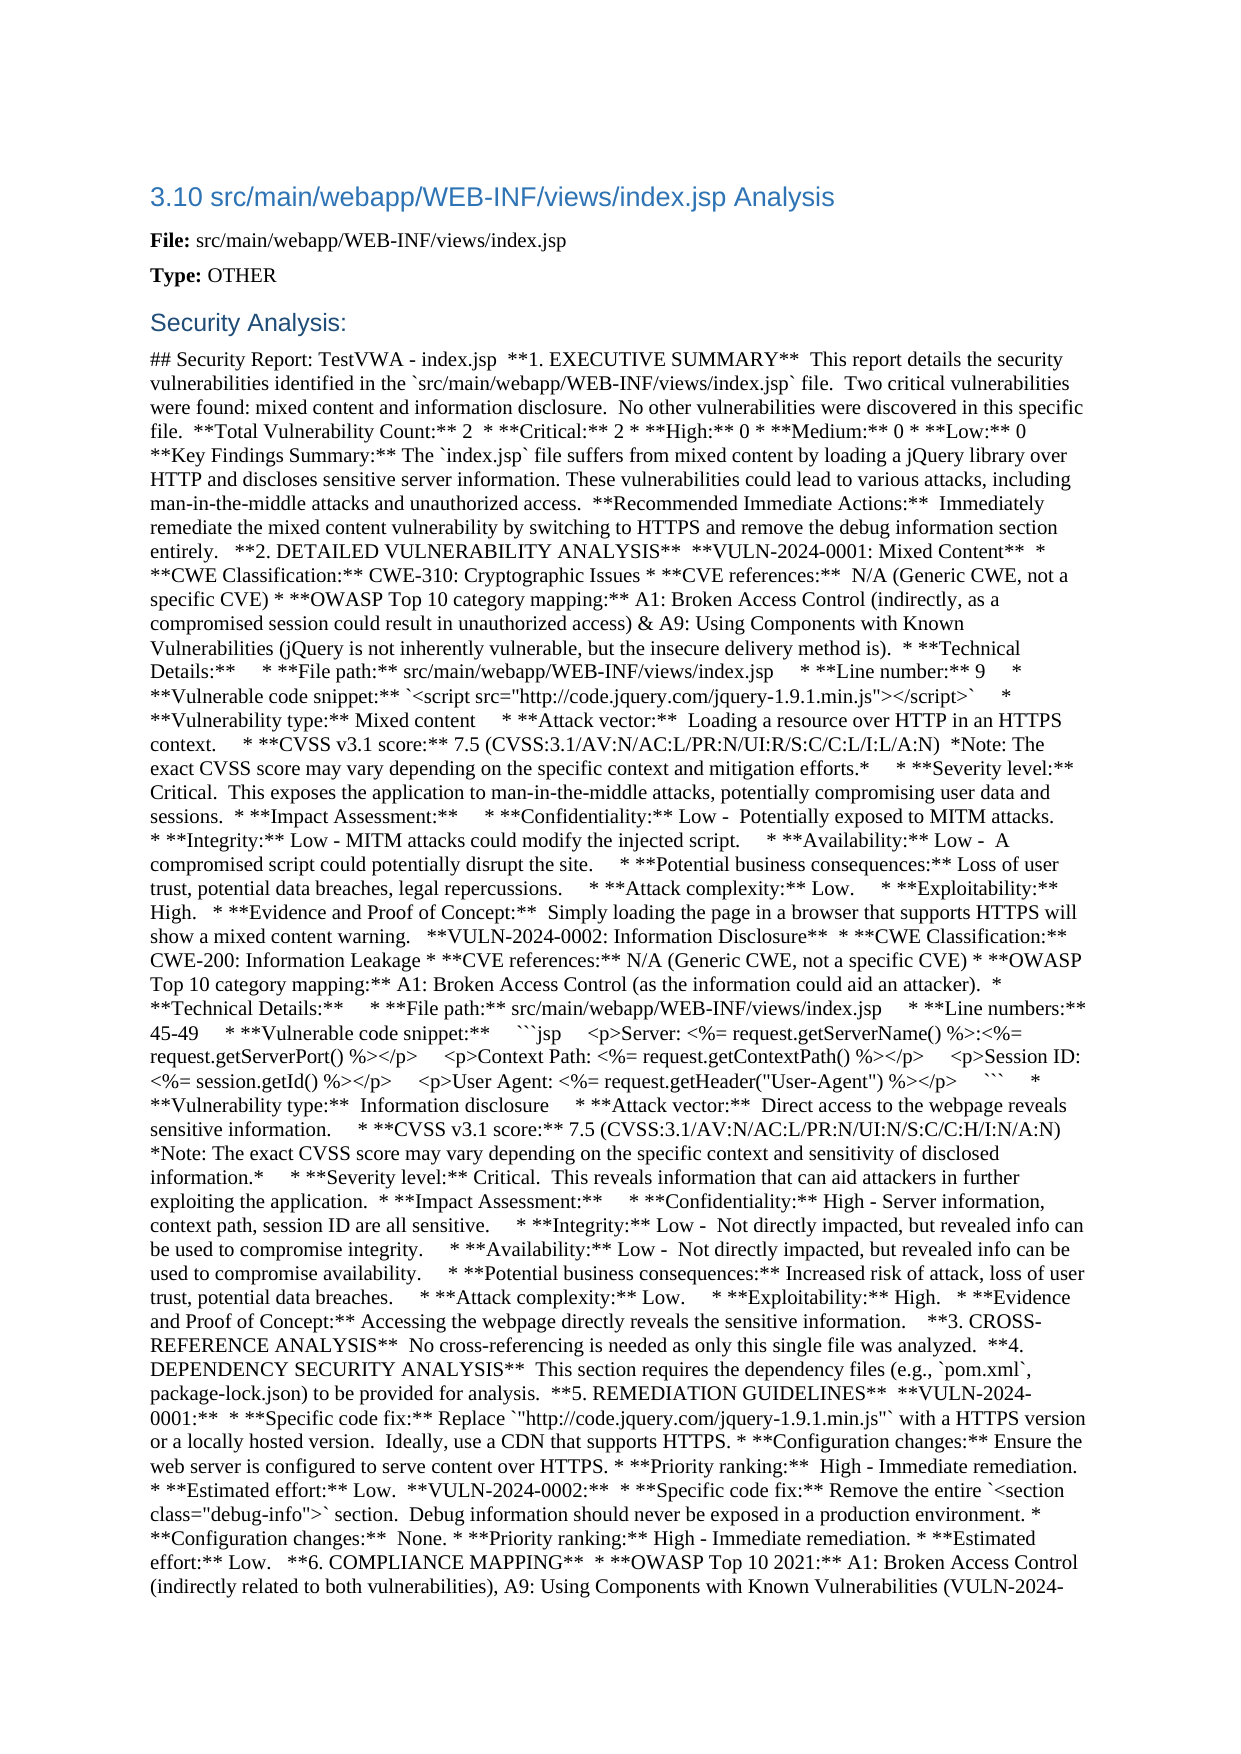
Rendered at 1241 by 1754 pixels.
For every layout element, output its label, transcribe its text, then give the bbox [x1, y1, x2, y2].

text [150, 347, 1090, 1598]
subtitle 3.10 src/main/webapp/WEB-INF/views/index.jsp Analysis [150, 181, 1090, 212]
subtitle Security Analysis: [150, 307, 1090, 336]
text File: src/main/webapp/WEB-INF/views/index.jsp [150, 228, 1090, 252]
text Type: OTHER [150, 263, 1090, 287]
